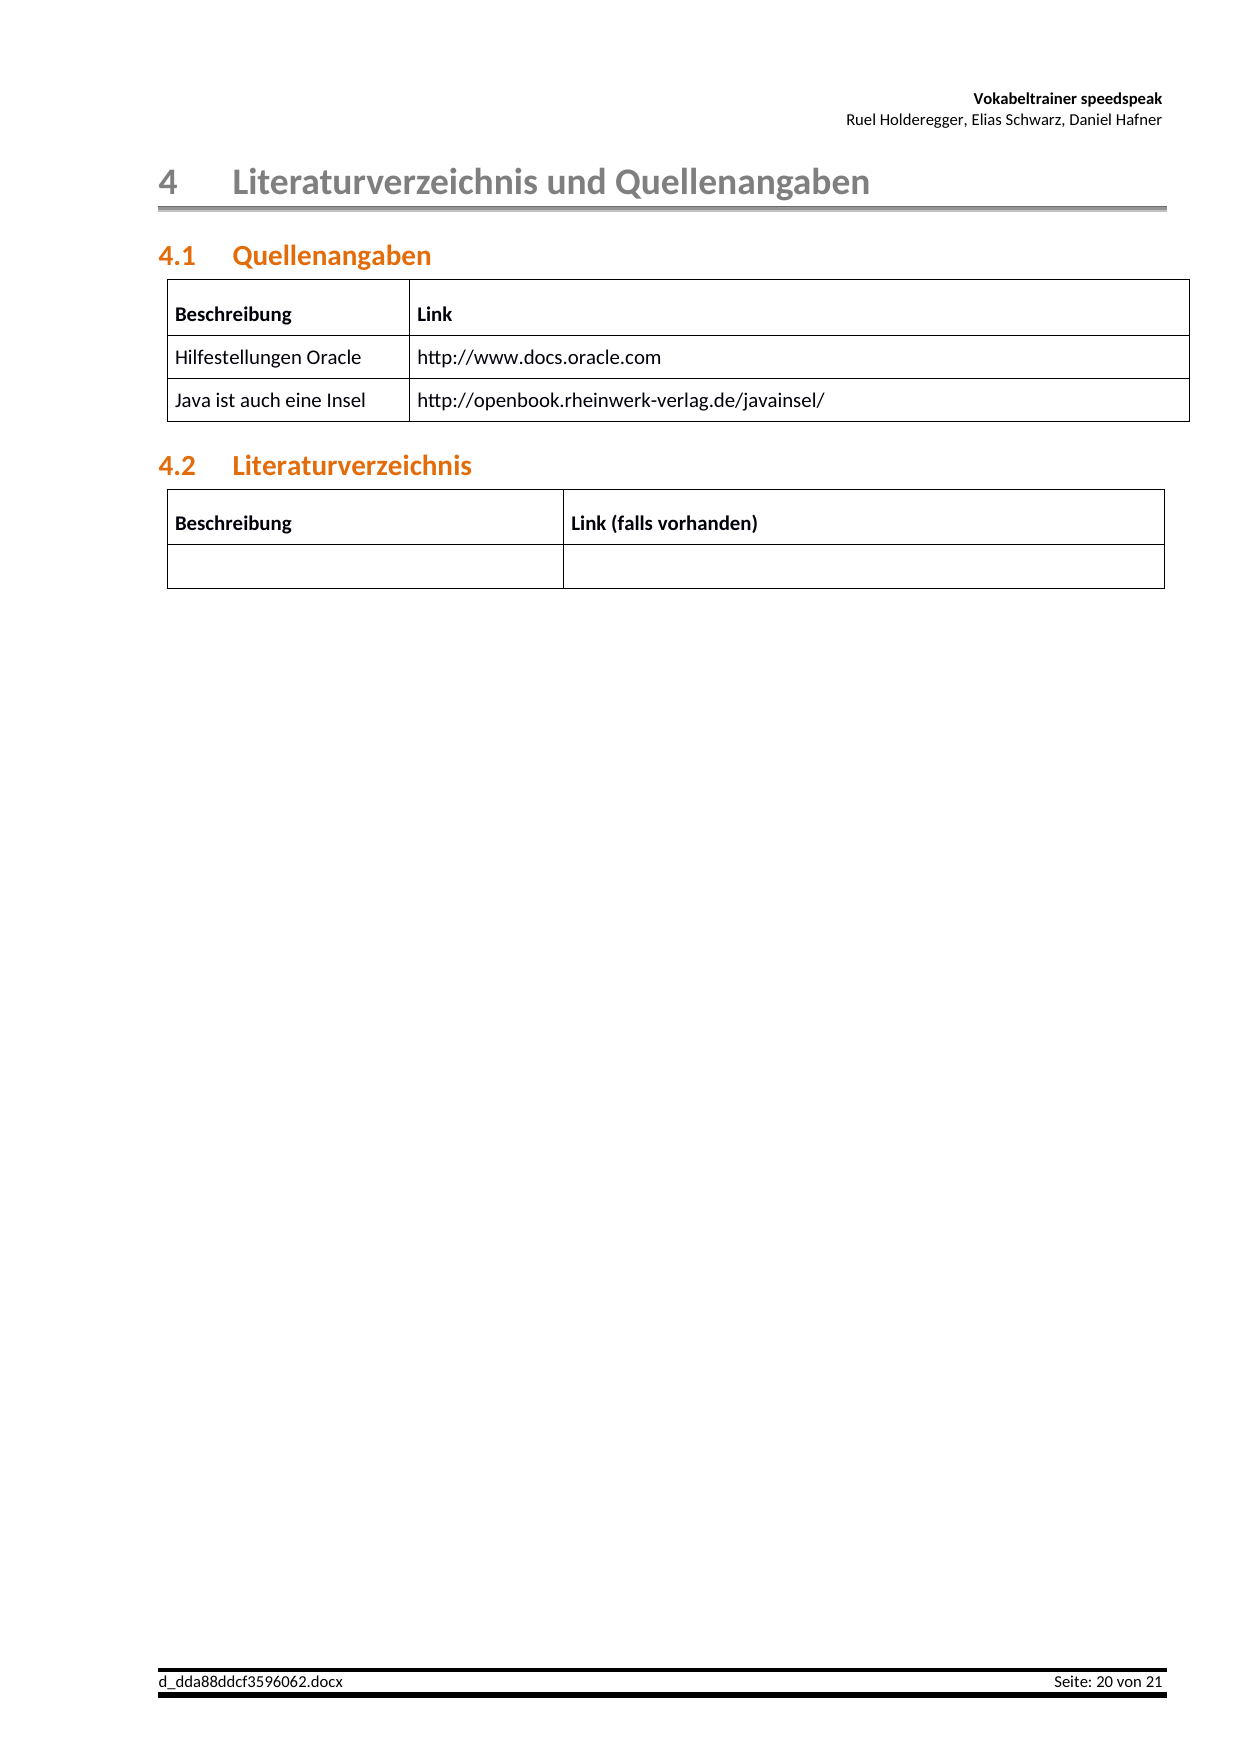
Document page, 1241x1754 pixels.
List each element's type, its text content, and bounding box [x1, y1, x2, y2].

table_cell [564, 545, 1164, 587]
table_header Link (falls vorhanden) [564, 490, 1164, 544]
table_cell [168, 545, 563, 587]
table_cell Hilfestellungen Oracle [168, 336, 409, 378]
subtitle Literaturverzeichnis und Quellenangaben [158, 158, 1167, 206]
subtitle Quellenangaben [158, 237, 1167, 273]
table_cell Java ist auch eine Insel [168, 379, 409, 421]
table_header Beschreibung [168, 490, 563, 544]
table_header Beschreibung [168, 280, 409, 334]
table_cell http://www.docs.oracle.com [410, 336, 1189, 378]
table_cell http://openbook.rheinwerk-verlag.de/javainsel/ [410, 379, 1189, 421]
subtitle Literaturverzeichnis [158, 447, 1167, 482]
table_header Link [410, 280, 1189, 334]
